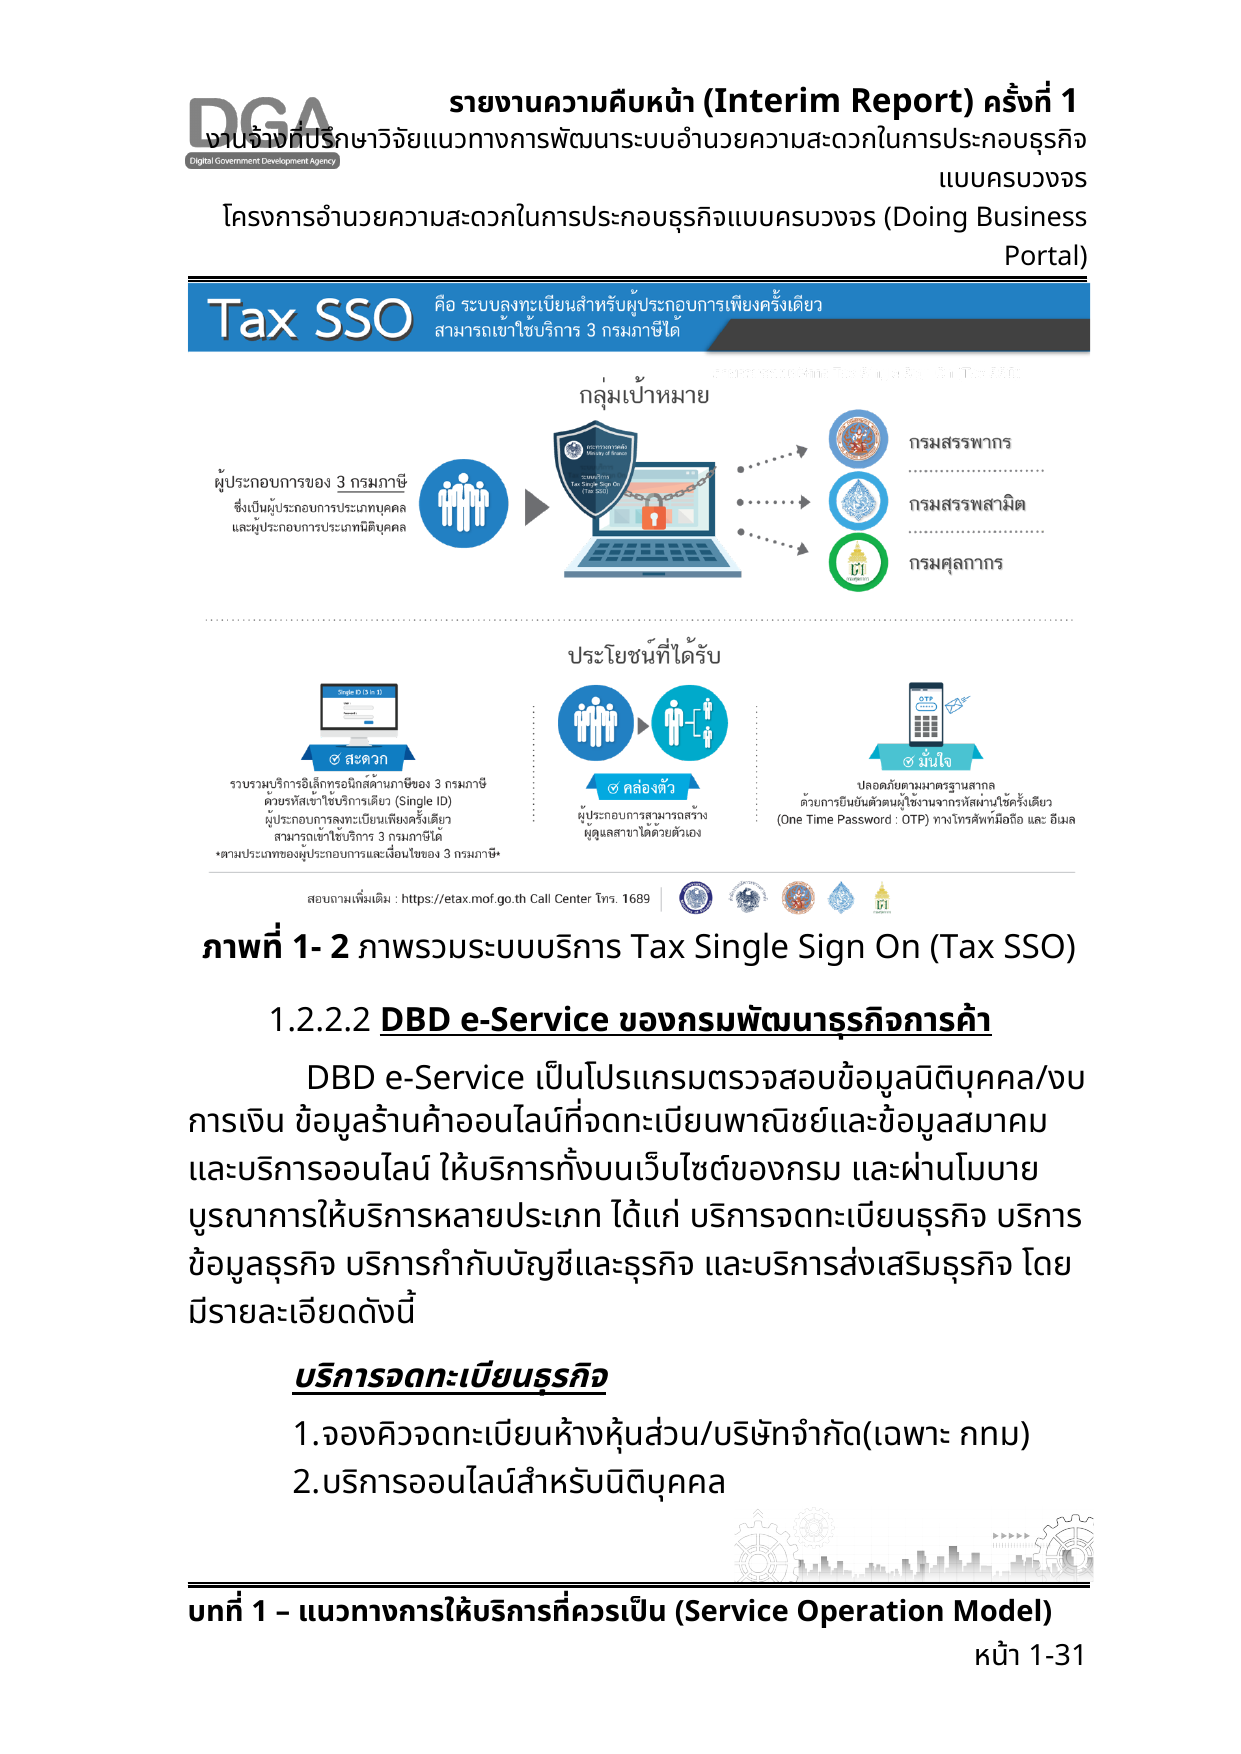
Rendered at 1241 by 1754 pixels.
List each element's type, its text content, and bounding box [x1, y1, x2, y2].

text DBD e-Service เป็นโปรแกรมตรวจสอบข้อมูลนิติบุคคล/งบการเงิน ข้อมูลร้านค้าออนไลน์ที่จดทะเบียนพาณิชย์และข้อมูลสมาคม และบริการออนไลน์ ให้บริการทั้งบนเว็บไซต์ของกรม และผ่านโมบาย บูรณาการให้บริการหลายประเภท ได้แก่ บริการจดทะเบียนธุรกิจ บริการข้อมูลธุรกิจ บริการกำกับบัญชีและธุรกิจ และบริการส่งเสริมธุรกิจ โดยมีรายละเอียดดังนี้ [187, 1051, 1090, 1339]
list DBD e-Service ของกรมพัฒนาธุรกิจการค้า [262, 993, 1090, 1041]
picture [187, 281, 1091, 920]
list จองคิวจดทะเบียนห้างหุ้นส่วน/บริษัทจำกัด(เฉพาะ กทม) [292, 1407, 1090, 1455]
text บริการจดทะเบียนธุรกิจ [292, 1349, 1090, 1397]
picture [734, 1505, 1094, 1582]
text ภาพที่ 1- 2 ภาพรวมระบบบริการ Tax Single Sign On (Tax SSO) [187, 920, 1090, 968]
picture [185, 97, 340, 169]
list บริการออนไลน์สำหรับนิติบุคคล [292, 1455, 1090, 1503]
